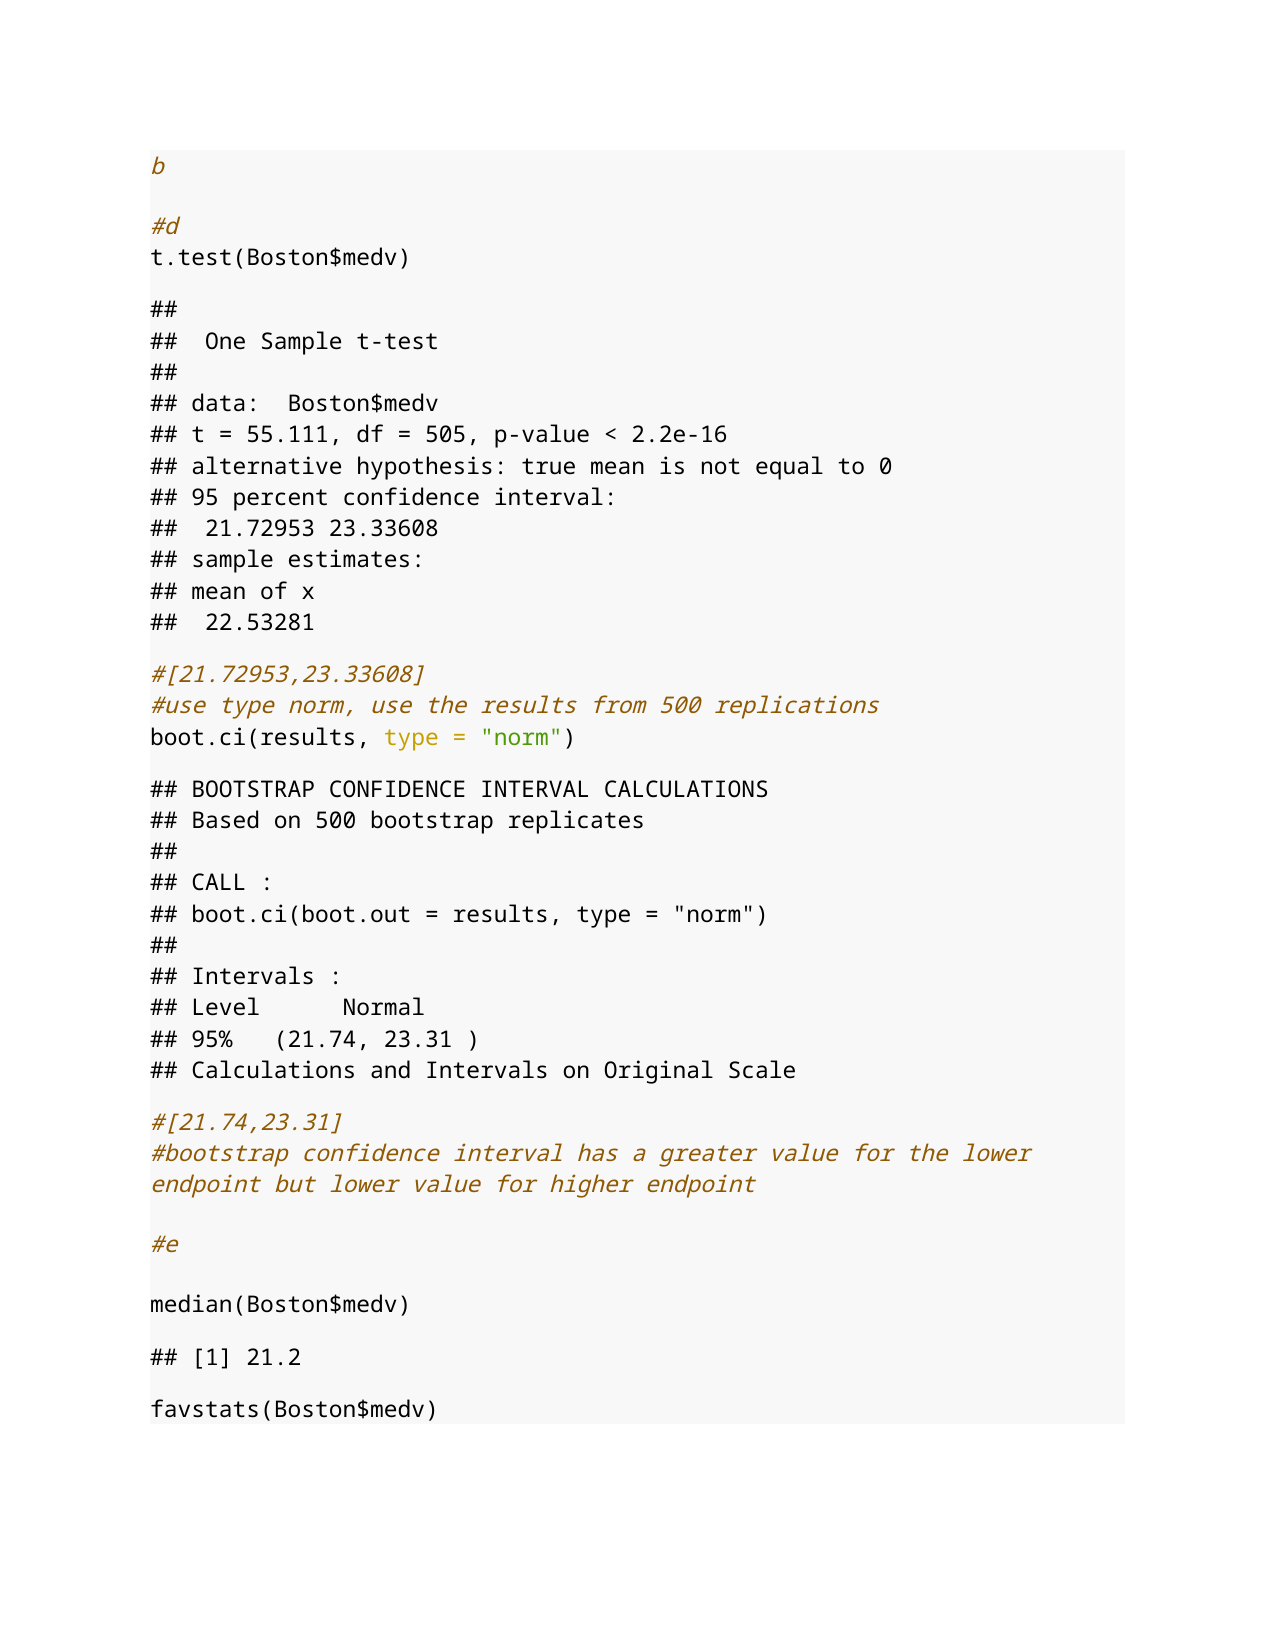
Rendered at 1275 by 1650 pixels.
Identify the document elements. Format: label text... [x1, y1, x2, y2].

text ## ## One Sample t-test ## ## data: Boston$medv ## t = 55.111, df = 505, p-value < 2.2e-16 ## alternative hypothesis: true mean is not equal to 0 ## 95 percent confidence interval: ## 21.72953 23.33608 ## sample estimates: ## mean of x ## 22.53281 [150, 293, 1125, 637]
text #[21.74,23.31] #bootstrap confidence interval has a greater value for the lower endpoint but lower value for higher endpoint #e median(Boston$medv) [150, 1106, 1125, 1319]
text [150, 150, 1125, 272]
text #[21.72953,23.33608] #use type norm, use the results from 500 replications boot.ci(results, type = "norm") [425, 658, 1125, 752]
text ## [1] 21.2 [150, 1340, 1125, 1372]
text favstats(Boston$medv) [150, 1392, 1125, 1424]
text ## BOOTSTRAP CONFIDENCE INTERVAL CALCULATIONS ## Based on 500 bootstrap replicates ## ## CALL : ## boot.ci(boot.out = results, type = "norm") ## ## Intervals : ## Level Normal ## 95% (21.74, 23.31 ) ## Calculations and Intervals on Original Scale [150, 772, 1125, 1085]
